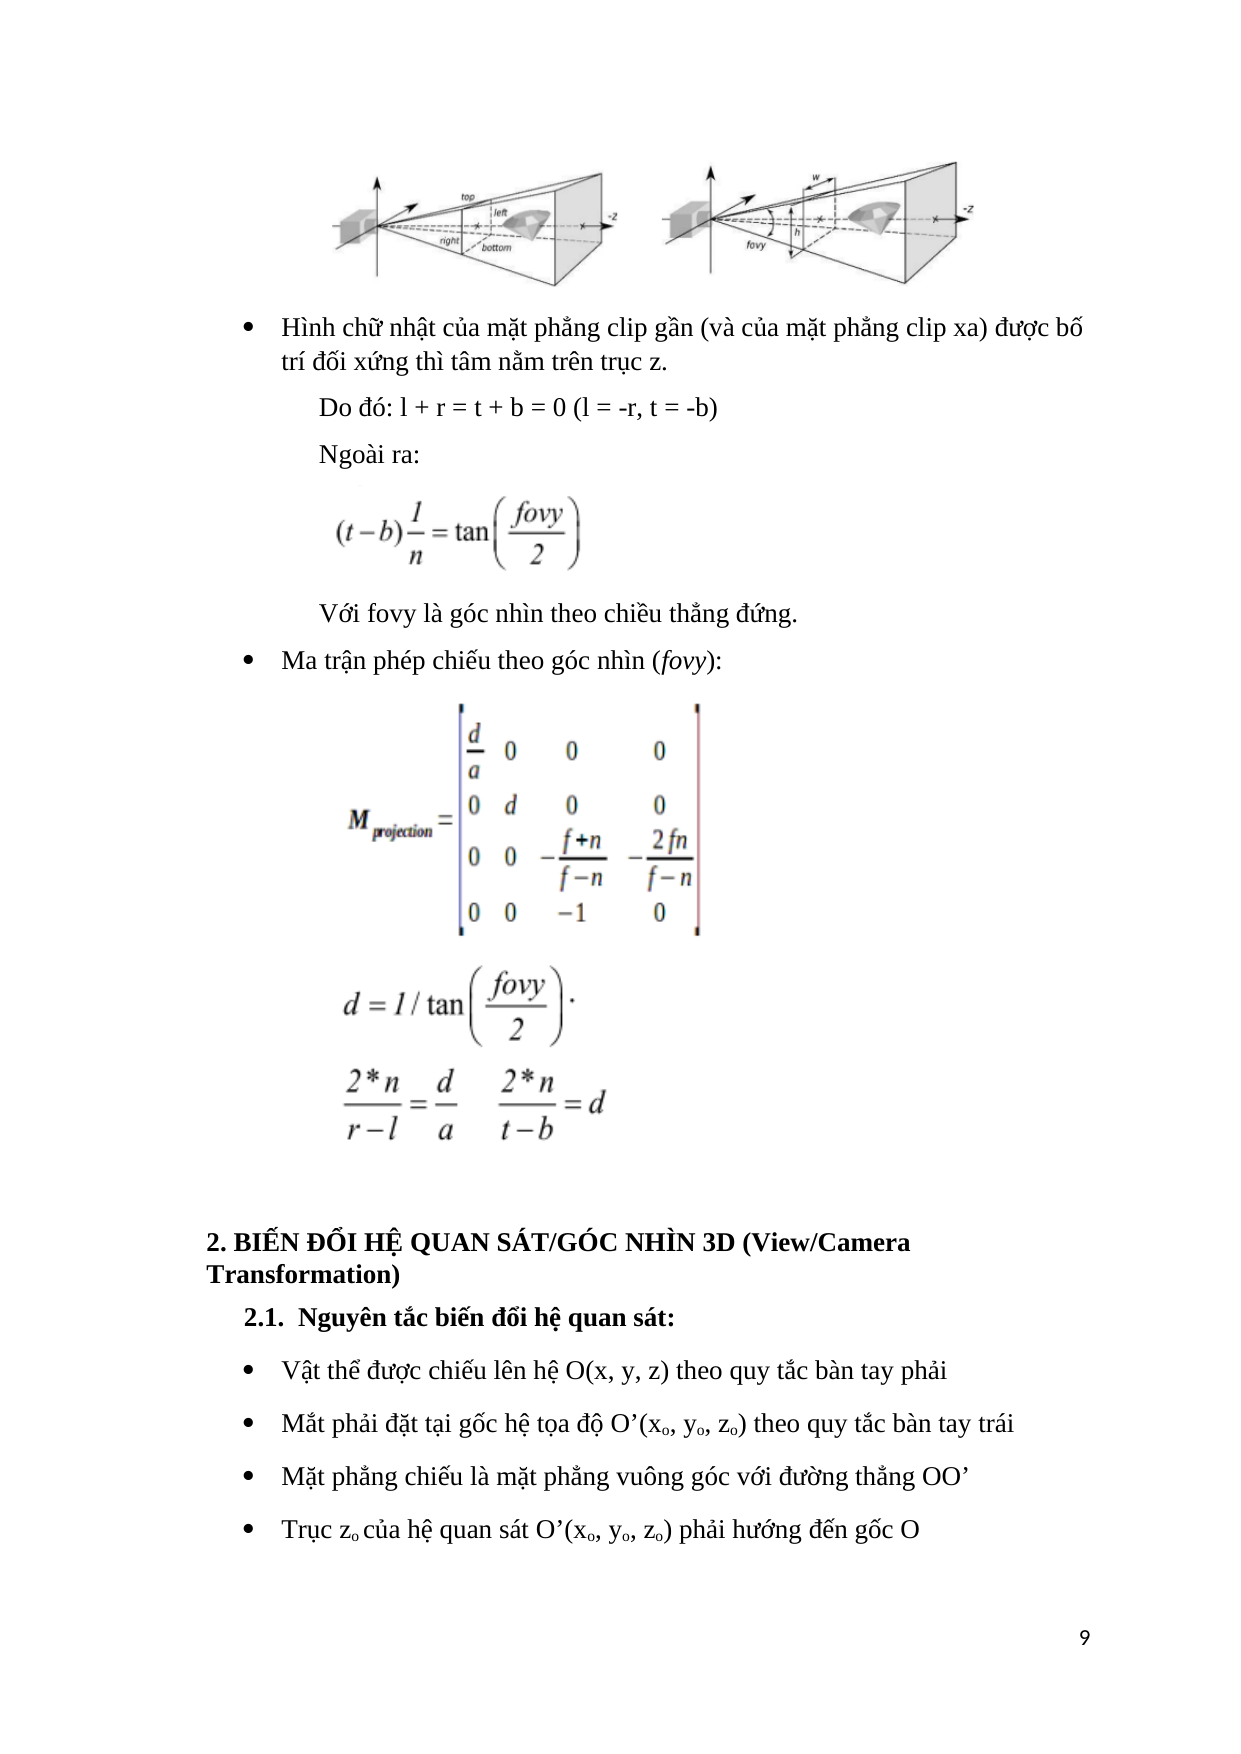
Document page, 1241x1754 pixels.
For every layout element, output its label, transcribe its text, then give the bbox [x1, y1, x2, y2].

subtitle 2. BIẾN ĐỔI HỆ QUAN SÁT/GÓC NHÌN 3D (View/Camera Transformation) [206, 1227, 1090, 1289]
list Mặt phẳng chiếu là mặt phẳng vuông góc với đường thẳng OO’ [244, 1461, 1090, 1492]
text Với fovy là góc nhìn theo chiều thẳng đứng. [244, 597, 1090, 628]
text Ngoài ra: [244, 438, 1090, 469]
picture [318, 485, 621, 582]
list Ma trận phép chiếu theo góc nhìn (fovy): [244, 644, 1090, 675]
picture [318, 690, 746, 1171]
picture [281, 150, 1031, 296]
list Trục zo của hệ quan sát O’(xo, yo, zo) phải hướng đến gốc O [244, 1514, 1090, 1545]
list Mắt phải đặt tại gốc hệ tọa độ O’(xo, yo, zo) theo quy tắc bàn tay trái [244, 1407, 1090, 1439]
list Hình chữ nhật của mặt phẳng clip gần (và của mặt phẳng clip xa) được bố trí đối xứng thì tâm nằm trên trục z. [244, 311, 1090, 376]
text 2.1. Nguyên tắc biến đổi hệ quan sát: [244, 1301, 1090, 1332]
list Vật thể được chiếu lên hệ O(x, y, z) theo quy tắc bàn tay phải [244, 1354, 1090, 1386]
text Do đó: l + r = t + b = 0 (l = -r, t = -b) [244, 392, 1090, 423]
